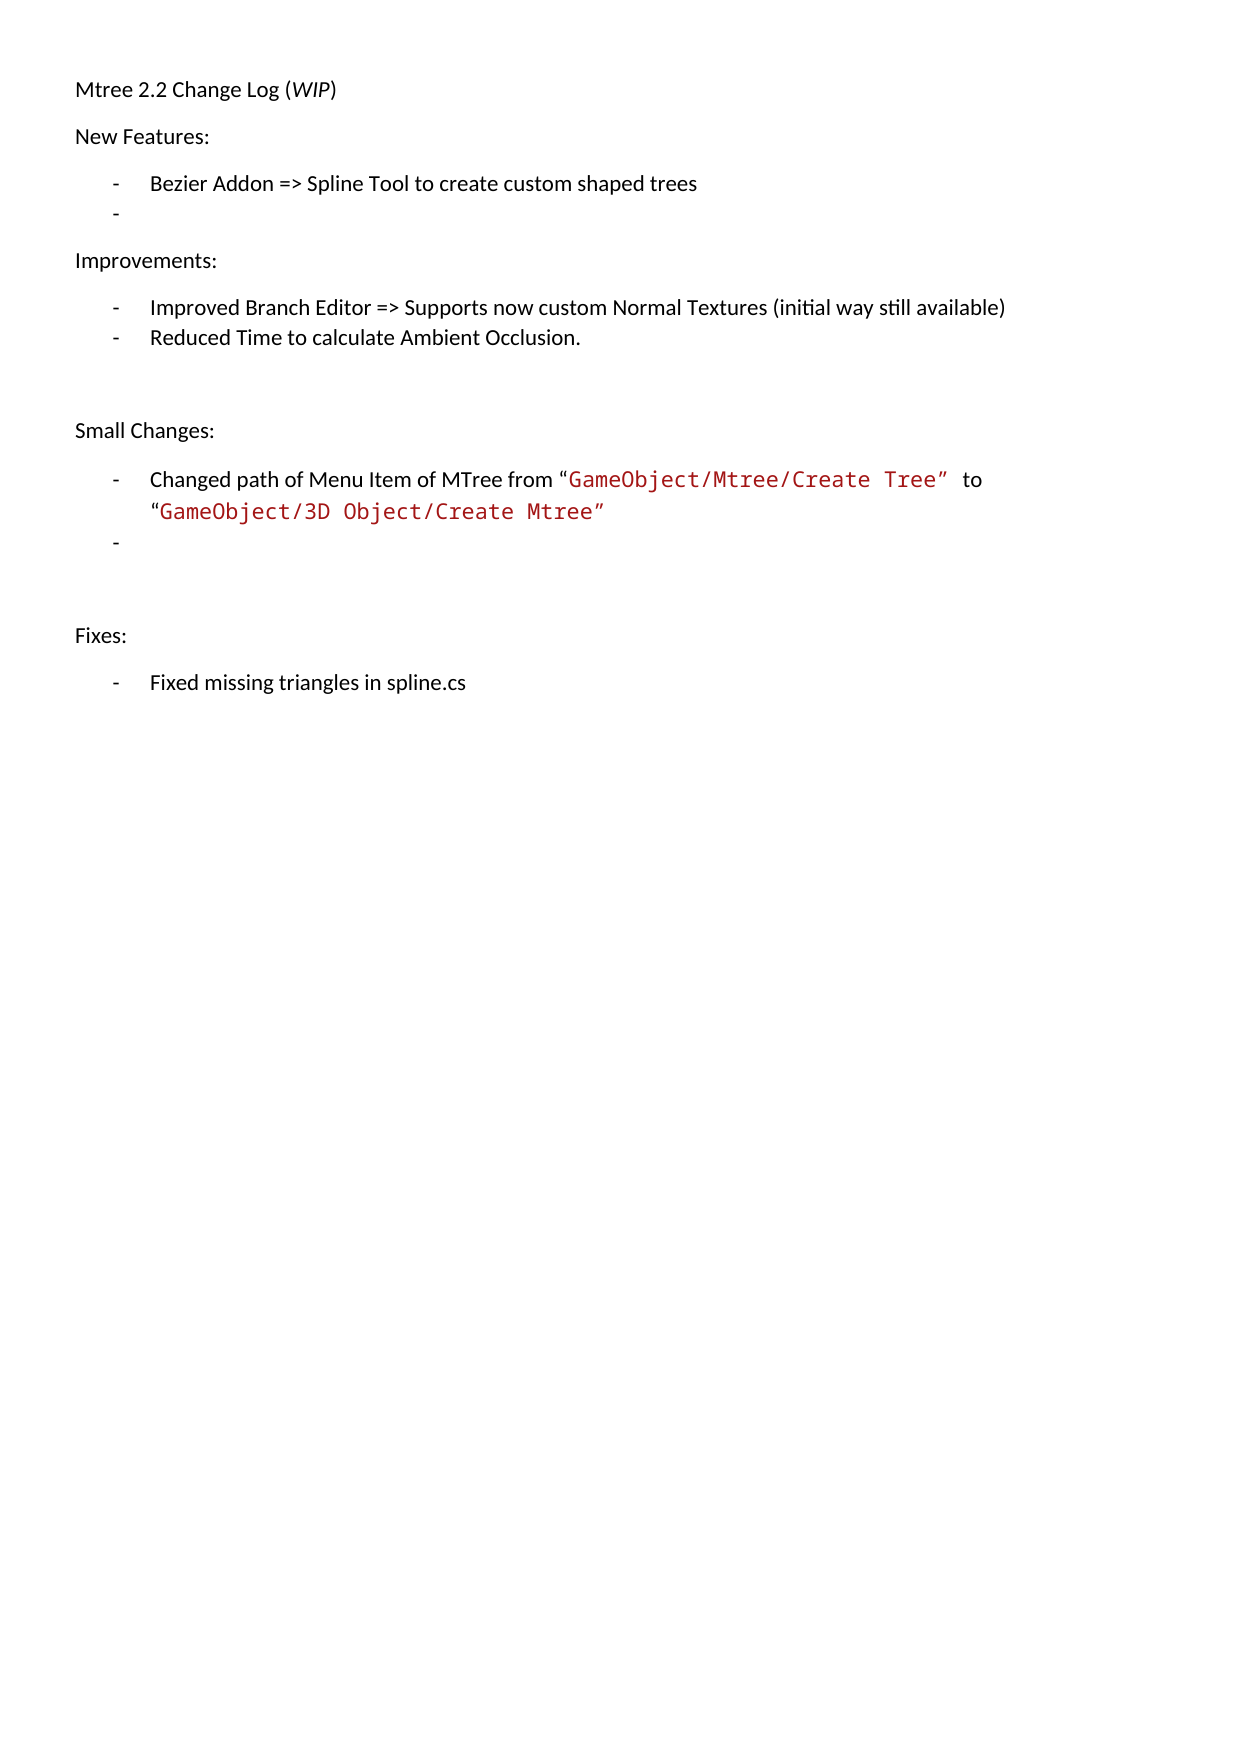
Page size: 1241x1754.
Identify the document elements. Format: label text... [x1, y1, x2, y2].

list Improved Branch Editor => Supports now custom Normal Textures (initial way still available) [112, 293, 1165, 321]
list Changed path of Menu Item of MTree from “GameObject/Mtree/Create Tree” to “GameObject/3D Object/Create Mtree” [112, 463, 1165, 525]
text Fixes: [75, 621, 1165, 649]
list Fixed missing triangles in spline.cs [112, 668, 1165, 696]
text Improvements: [75, 246, 1165, 274]
text New Features: [75, 122, 1165, 150]
list Bezier Addon => Spline Tool to create custom shaped trees [112, 169, 1165, 197]
text Mtree 2.2 Change Log (WIP) [75, 75, 1165, 103]
text Small Changes: [75, 417, 1165, 445]
list Reduced Time to calculate Ambient Occlusion. [112, 323, 1165, 351]
